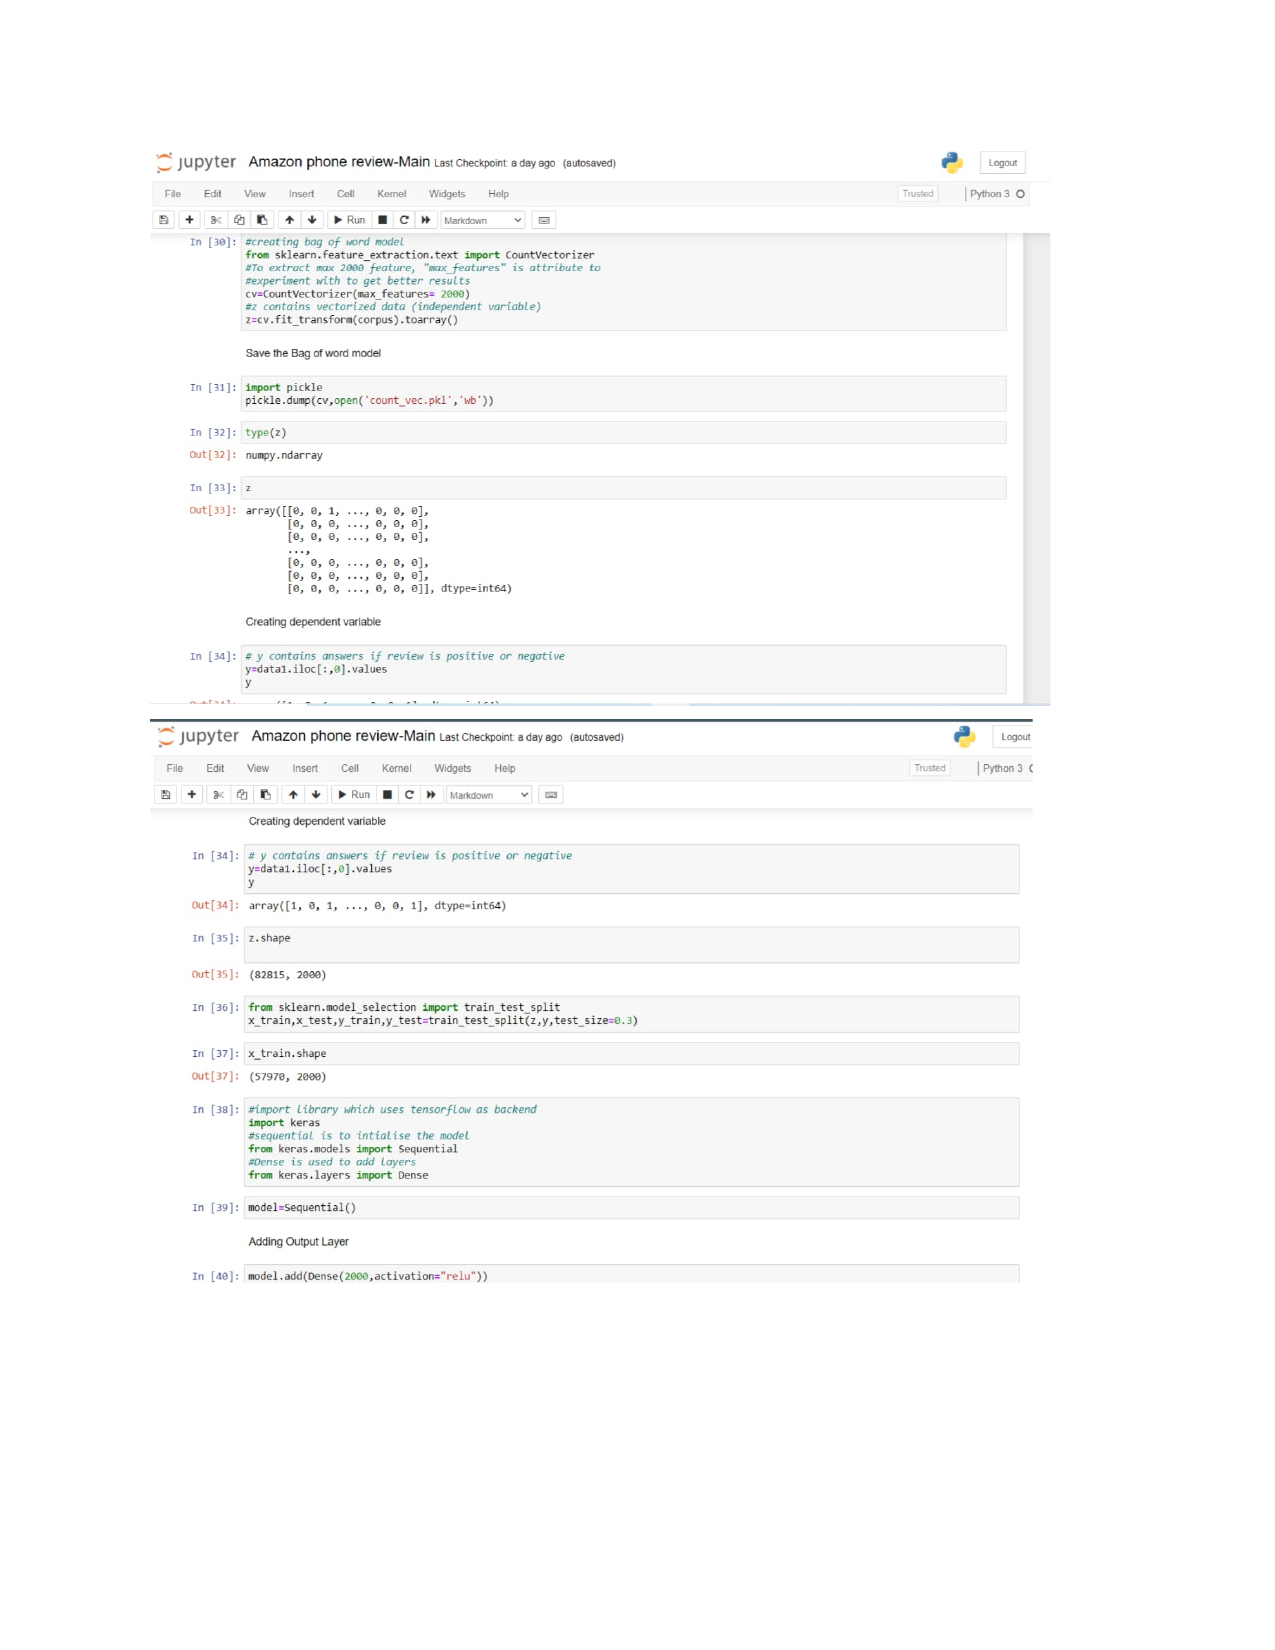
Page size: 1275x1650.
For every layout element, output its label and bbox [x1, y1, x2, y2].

picture [150, 150, 1051, 706]
picture [150, 719, 1033, 1283]
